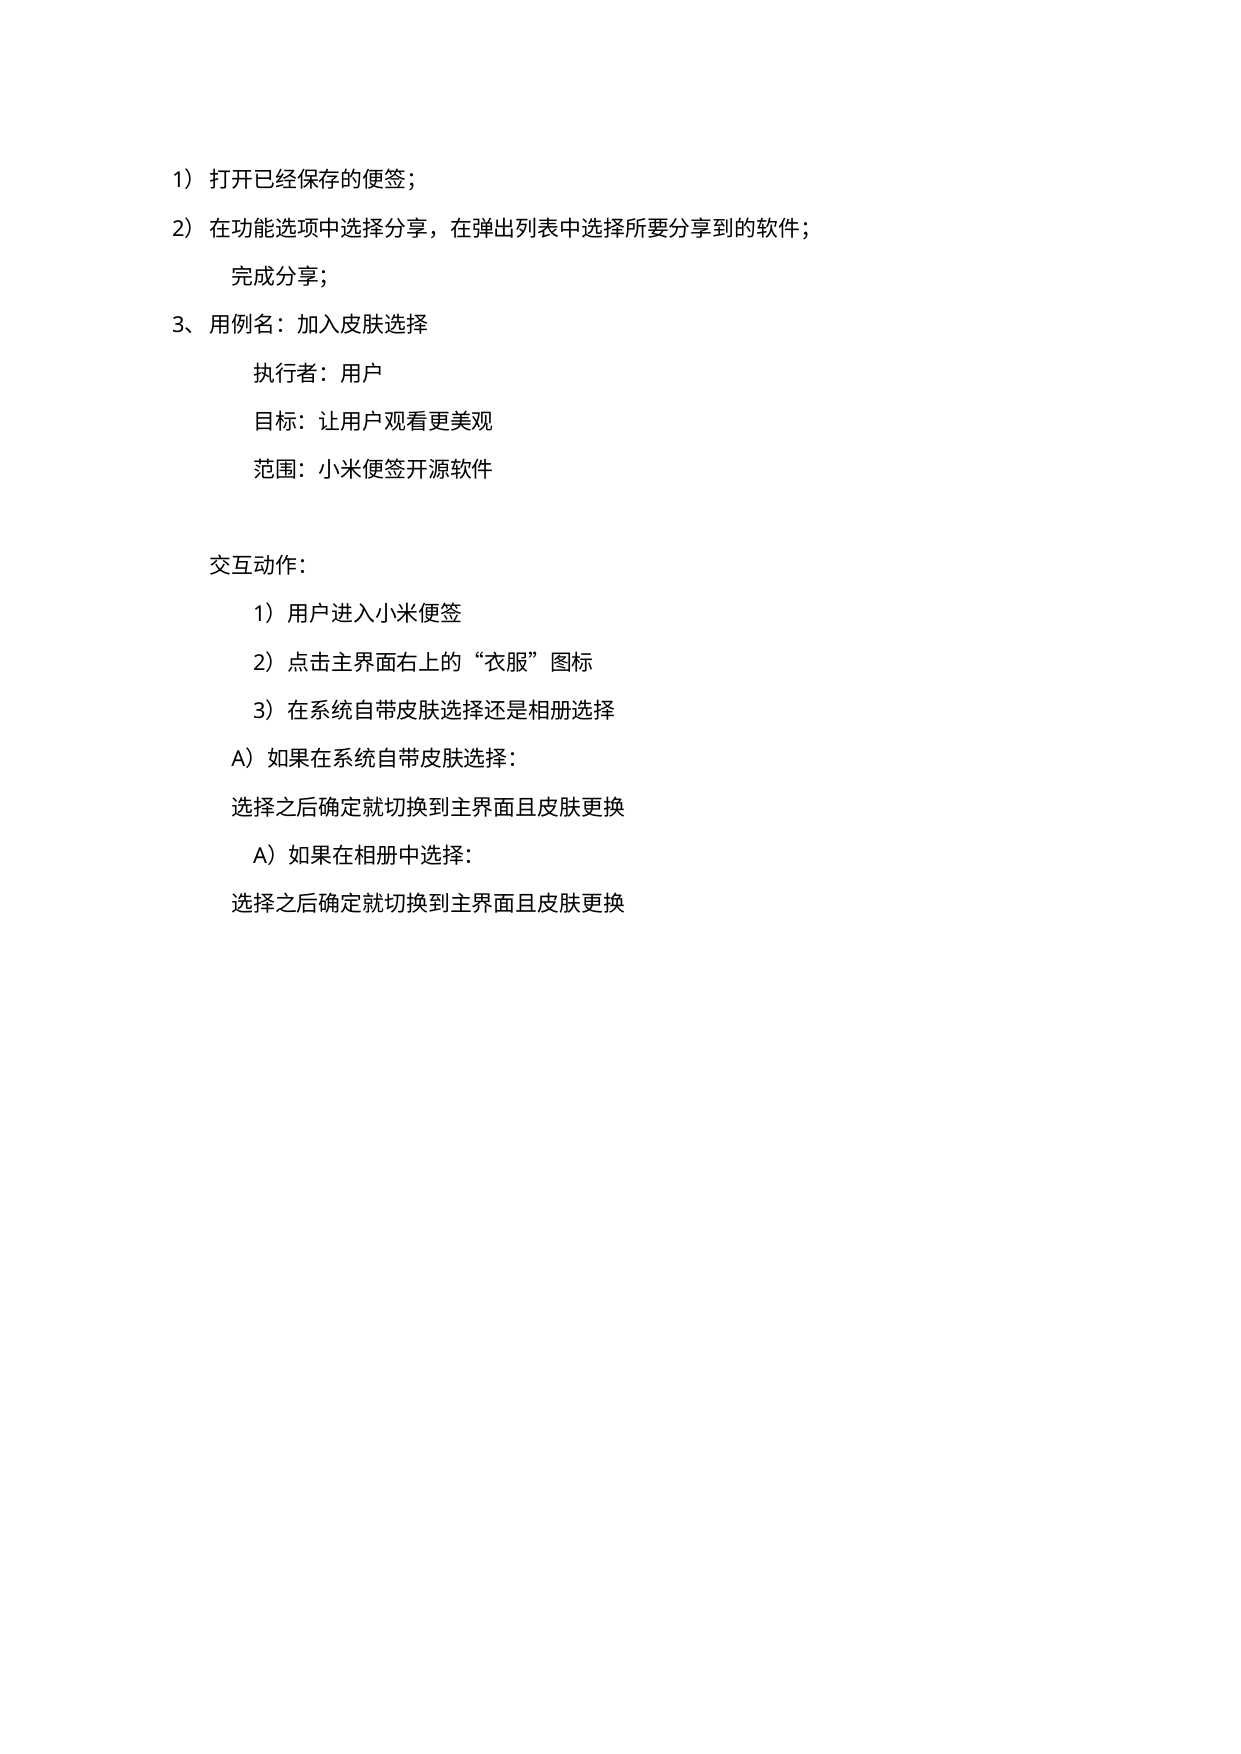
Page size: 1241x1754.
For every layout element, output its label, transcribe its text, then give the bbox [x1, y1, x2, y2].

list 点击主界面右上的“衣服”图标 [209, 644, 1053, 677]
list A）如果在系统自带皮肤选择： [187, 741, 1053, 773]
list 目标：让用户观看更美观 [209, 404, 1053, 436]
list 执行者：用户 [209, 355, 1053, 388]
list 用户进入小米便签 [209, 596, 1053, 628]
list 交互动作： [209, 548, 1053, 580]
list 范围：小米便签开源软件 [209, 452, 1053, 484]
list 选择之后确定就切换到主界面且皮肤更换 [187, 789, 1053, 822]
list 如果在相册中选择： [209, 838, 1053, 870]
list 完成分享； [187, 259, 1053, 291]
list 打开已经保存的便签； [172, 162, 1053, 194]
list 在系统自带皮肤选择还是相册选择 [209, 693, 1053, 725]
list 在功能选项中选择分享，在弹出列表中选择所要分享到的软件； [172, 210, 1053, 243]
list 用例名：加入皮肤选择 [172, 307, 1053, 339]
list 选择之后确定就切换到主界面且皮肤更换 [187, 886, 1053, 918]
